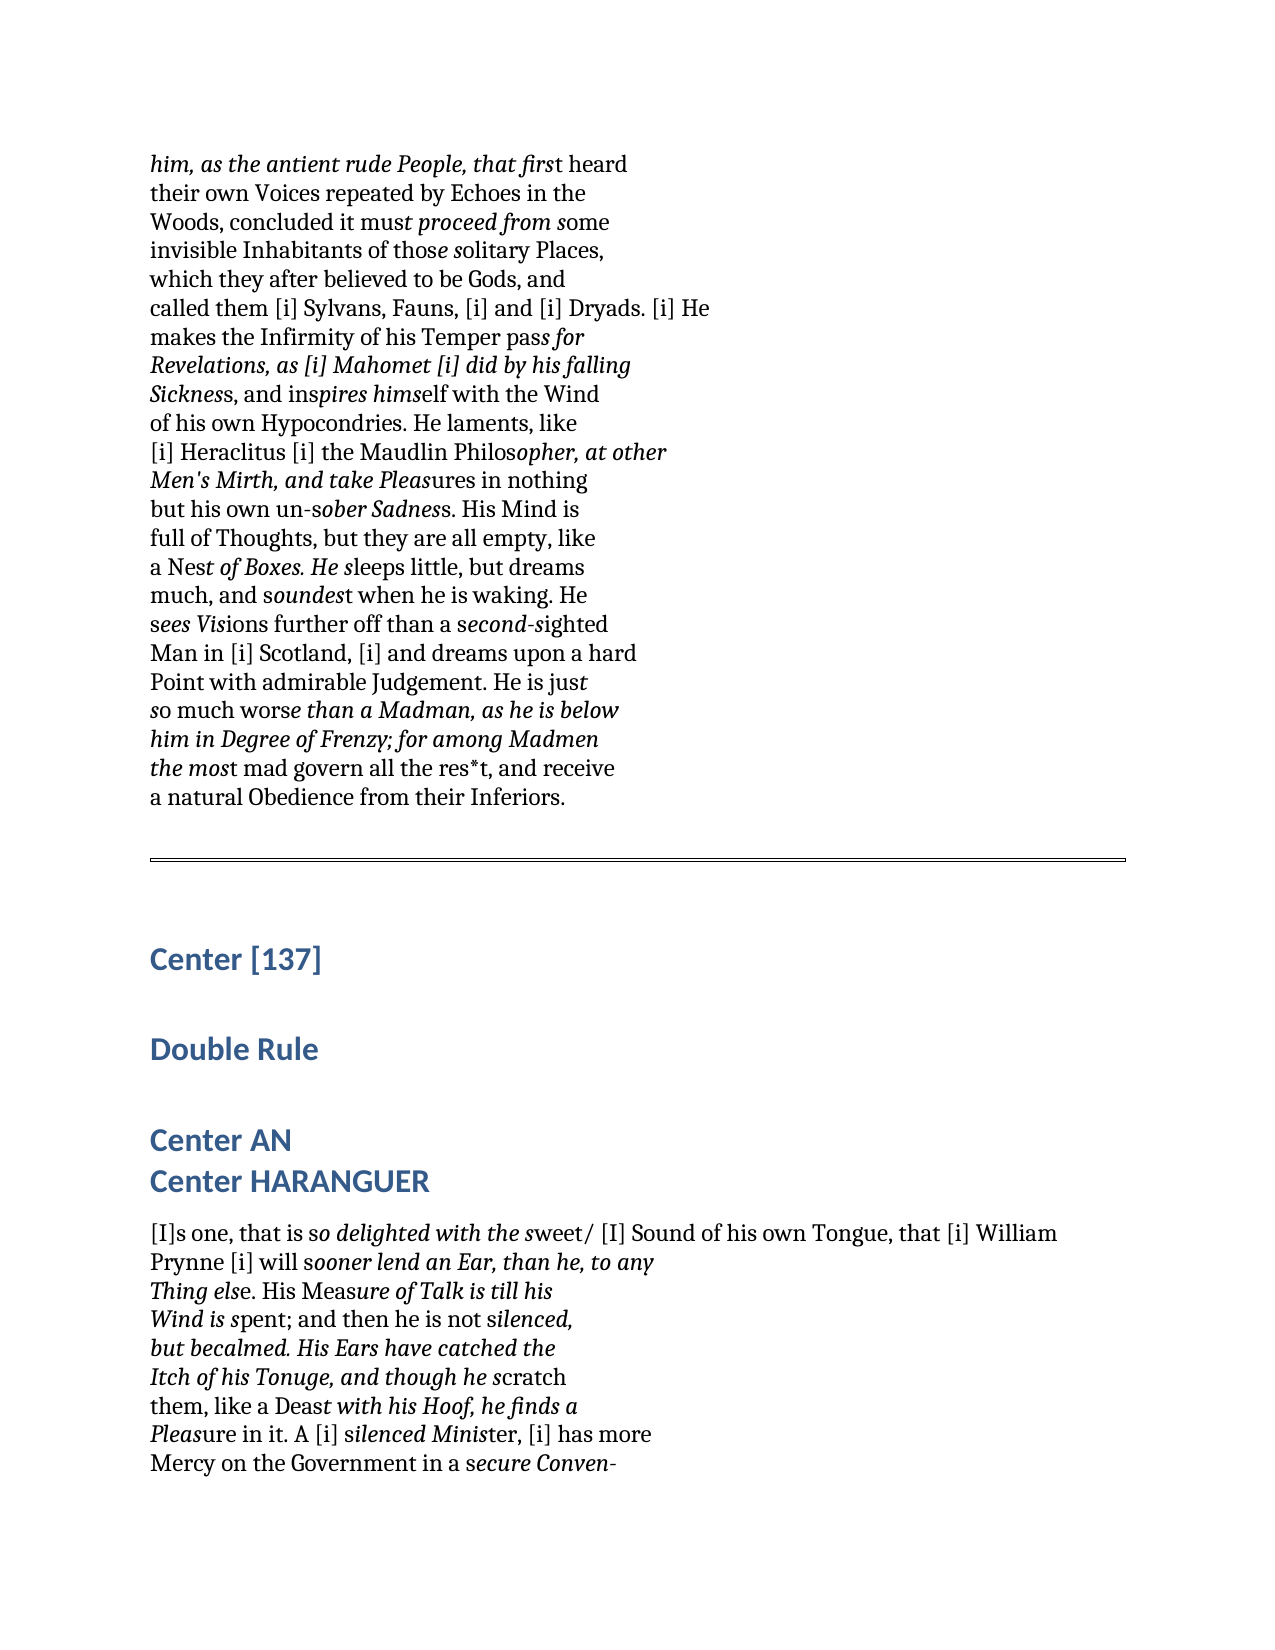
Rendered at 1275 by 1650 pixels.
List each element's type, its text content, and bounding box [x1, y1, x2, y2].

subtitle Double Rule [150, 1028, 1125, 1069]
subtitle Center AN Center HARANGUER [150, 1119, 1125, 1200]
subtitle Center [137] [150, 937, 1125, 978]
